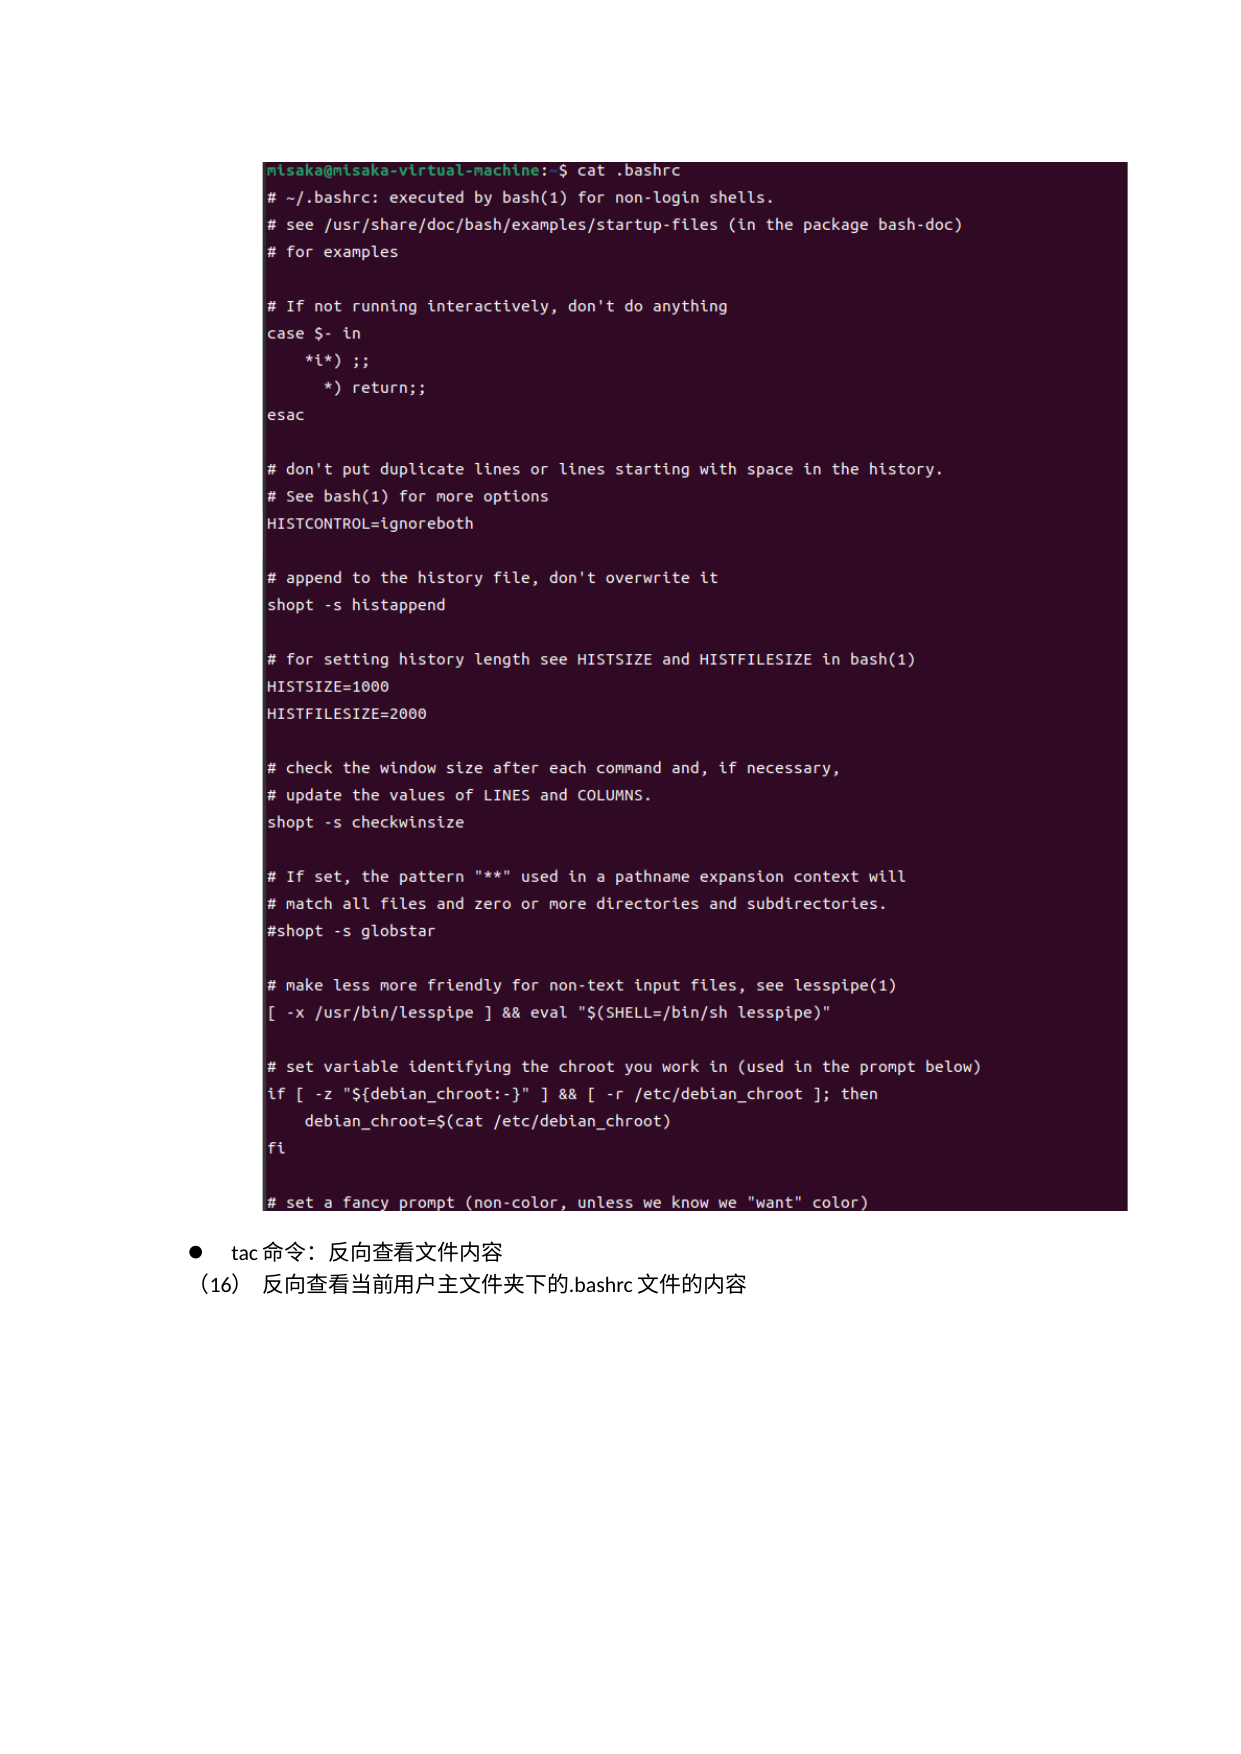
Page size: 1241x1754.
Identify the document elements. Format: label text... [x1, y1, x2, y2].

list tac命令：反向查看文件内容 [187, 1234, 1053, 1267]
picture [262, 162, 1128, 1211]
list 反向查看当前用户主文件夹下的.bashrc文件的内容 [187, 1267, 1053, 1299]
